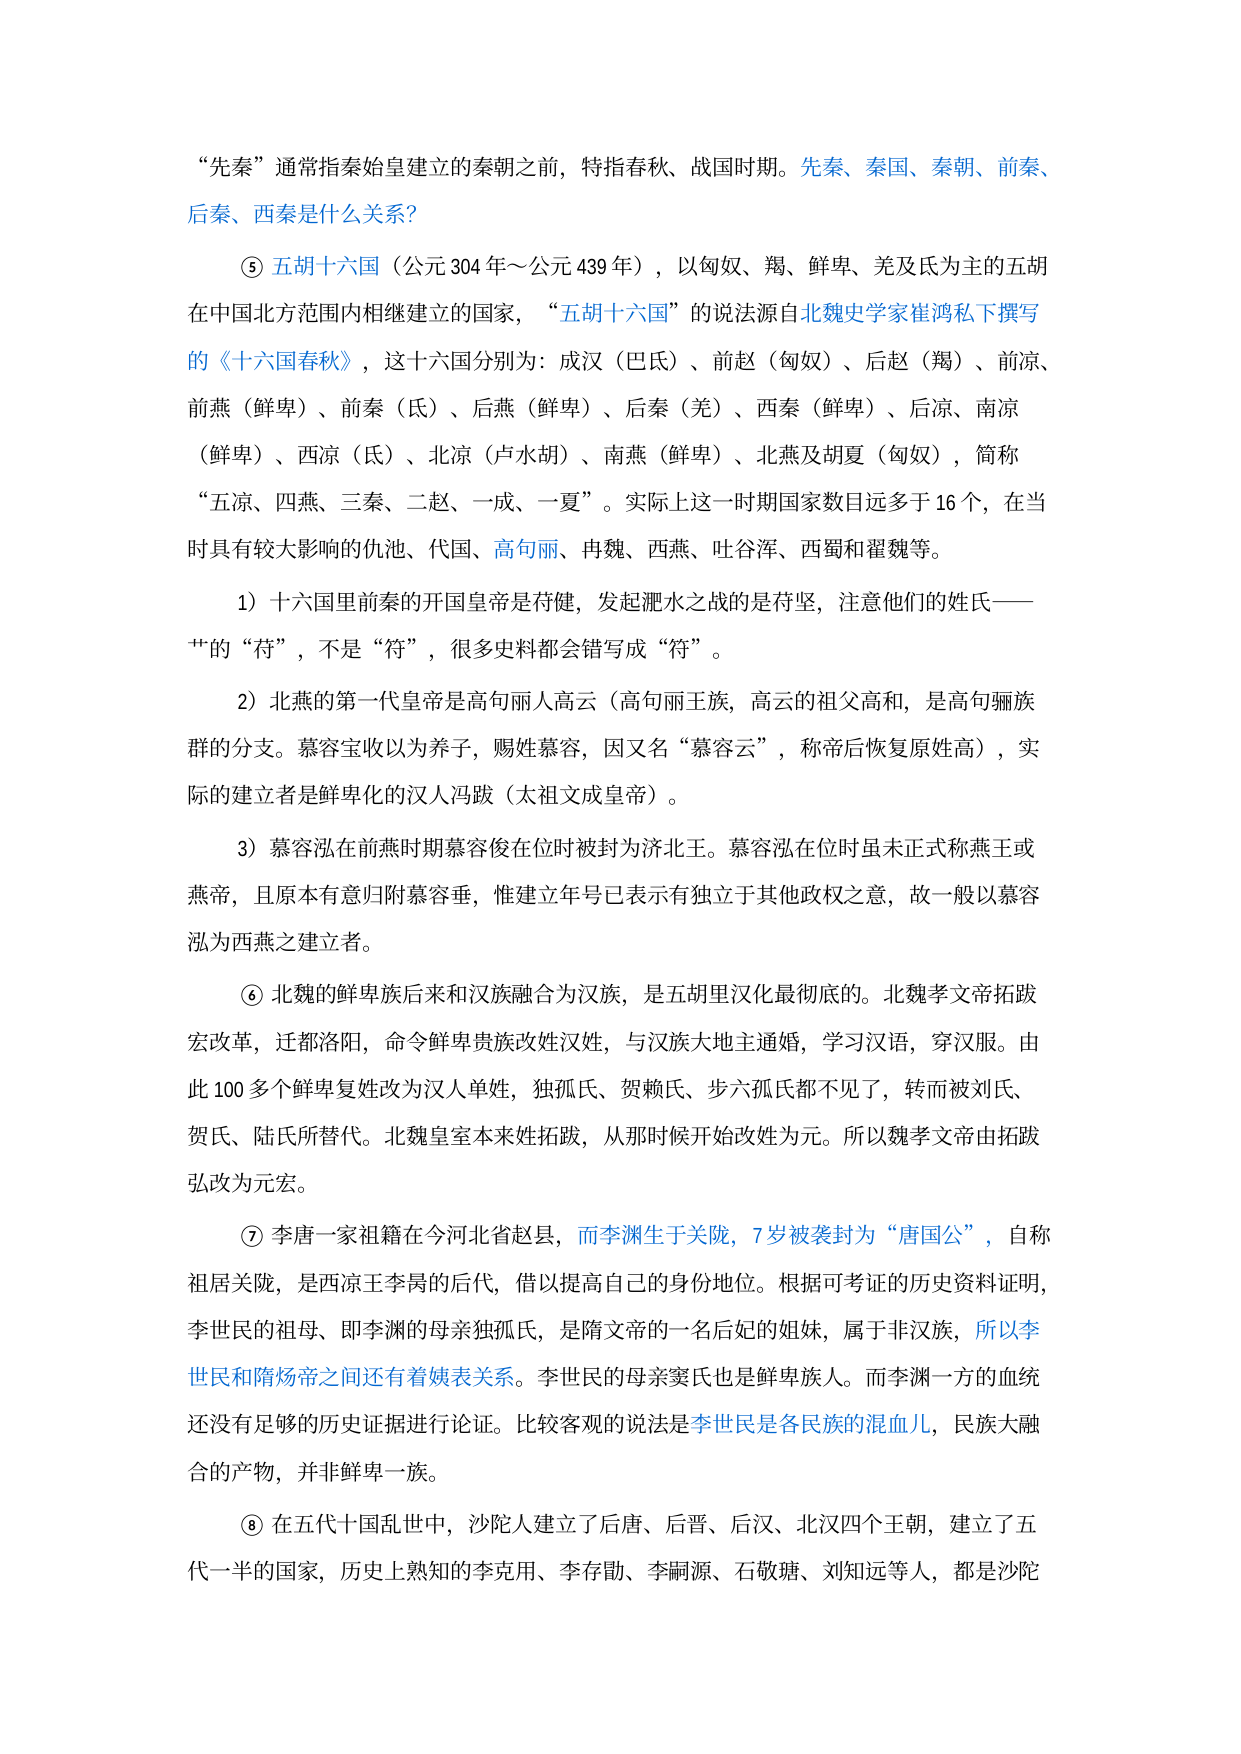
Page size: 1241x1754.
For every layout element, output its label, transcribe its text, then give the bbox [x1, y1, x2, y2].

text 1）十六国里前秦的开国皇帝是苻健，发起淝水之战的是苻坚，注意他们的姓氏——艹的“苻”，不是“符”，很多史料都会错写成“符”。 [187, 585, 1053, 663]
text 3）慕容泓在前燕时期慕容俊在位时被封为济北王。慕容泓在位时虽未正式称燕王或燕帝，且原本有意归附慕容垂，惟建立年号已表示有独立于其他政权之意，故一般以慕容泓为西燕之建立者。 [187, 831, 1053, 957]
text ⑦李唐一家祖籍在今河北省赵县，而李渊生于关陇，7岁被袭封为“唐国公”，自称祖居关陇，是西凉王李昺的后代，借以提高自己的身份地位。根据可考证的历史资料证明，李世民的祖母、即李渊的母亲独孤氏，是隋文帝的一名后妃的姐妹，属于非汉族，所以李世民和隋炀帝之间还有着姨表关系。李世民的母亲窦氏也是鲜卑族人。而李渊一方的血统还没有足够的历史证据进行论证。比较客观的说法是李世民是各民族的混血儿，民族大融合的产物，并非鲜卑一族。 [187, 1219, 1053, 1486]
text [187, 1507, 1053, 1586]
text ⑤五胡十六国（公元304年～公元439年），以匈奴、羯、鲜卑、羌及氐为主的五胡在中国北方范围内相继建立的国家，“五胡十六国”的说法源自北魏史学家崔鸿私下撰写的《十六国春秋》，这十六国分别为：成汉（巴氐）、前赵（匈奴）、后赵（羯）、前凉、前燕（鲜卑）、前秦（氐）、后燕（鲜卑）、后秦（羌）、西秦（鲜卑）、后凉、南凉（鲜卑）、西凉（氐）、北凉（卢水胡）、南燕（鲜卑）、北燕及胡夏（匈奴），简称“五凉、四燕、三秦、二赵、一成、一夏”。实际上这一时期国家数目远多于16个，在当时具有较大影响的仇池、代国、高句丽、冉魏、西燕、吐谷浑、西蜀和翟魏等。 [187, 249, 1053, 564]
text 2）北燕的第一代皇帝是高句丽人高云（高句丽王族，高云的祖父高和，是高句骊族群的分支。慕容宝收以为养子，赐姓慕容，因又名“慕容云”，称帝后恢复原姓高），实际的建立者是鲜卑化的汉人冯跋（太祖文成皇帝）。 [187, 684, 1053, 810]
text ⑥北魏的鲜卑族后来和汉族融合为汉族，是五胡里汉化最彻底的。北魏孝文帝拓跋宏改革，迁都洛阳，命令鲜卑贵族改姓汉姓，与汉族大地主通婚，学习汉语，穿汉服。由此100多个鲜卑复姓改为汉人单姓，独孤氏、贺赖氏、步六孤氏都不见了，转而被刘氏、贺氏、陆氏所替代。北魏皇室本来姓拓跋，从那时候开始改姓为元。所以魏孝文帝由拓跋弘改为元宏。 [187, 978, 1053, 1198]
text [187, 150, 1053, 229]
